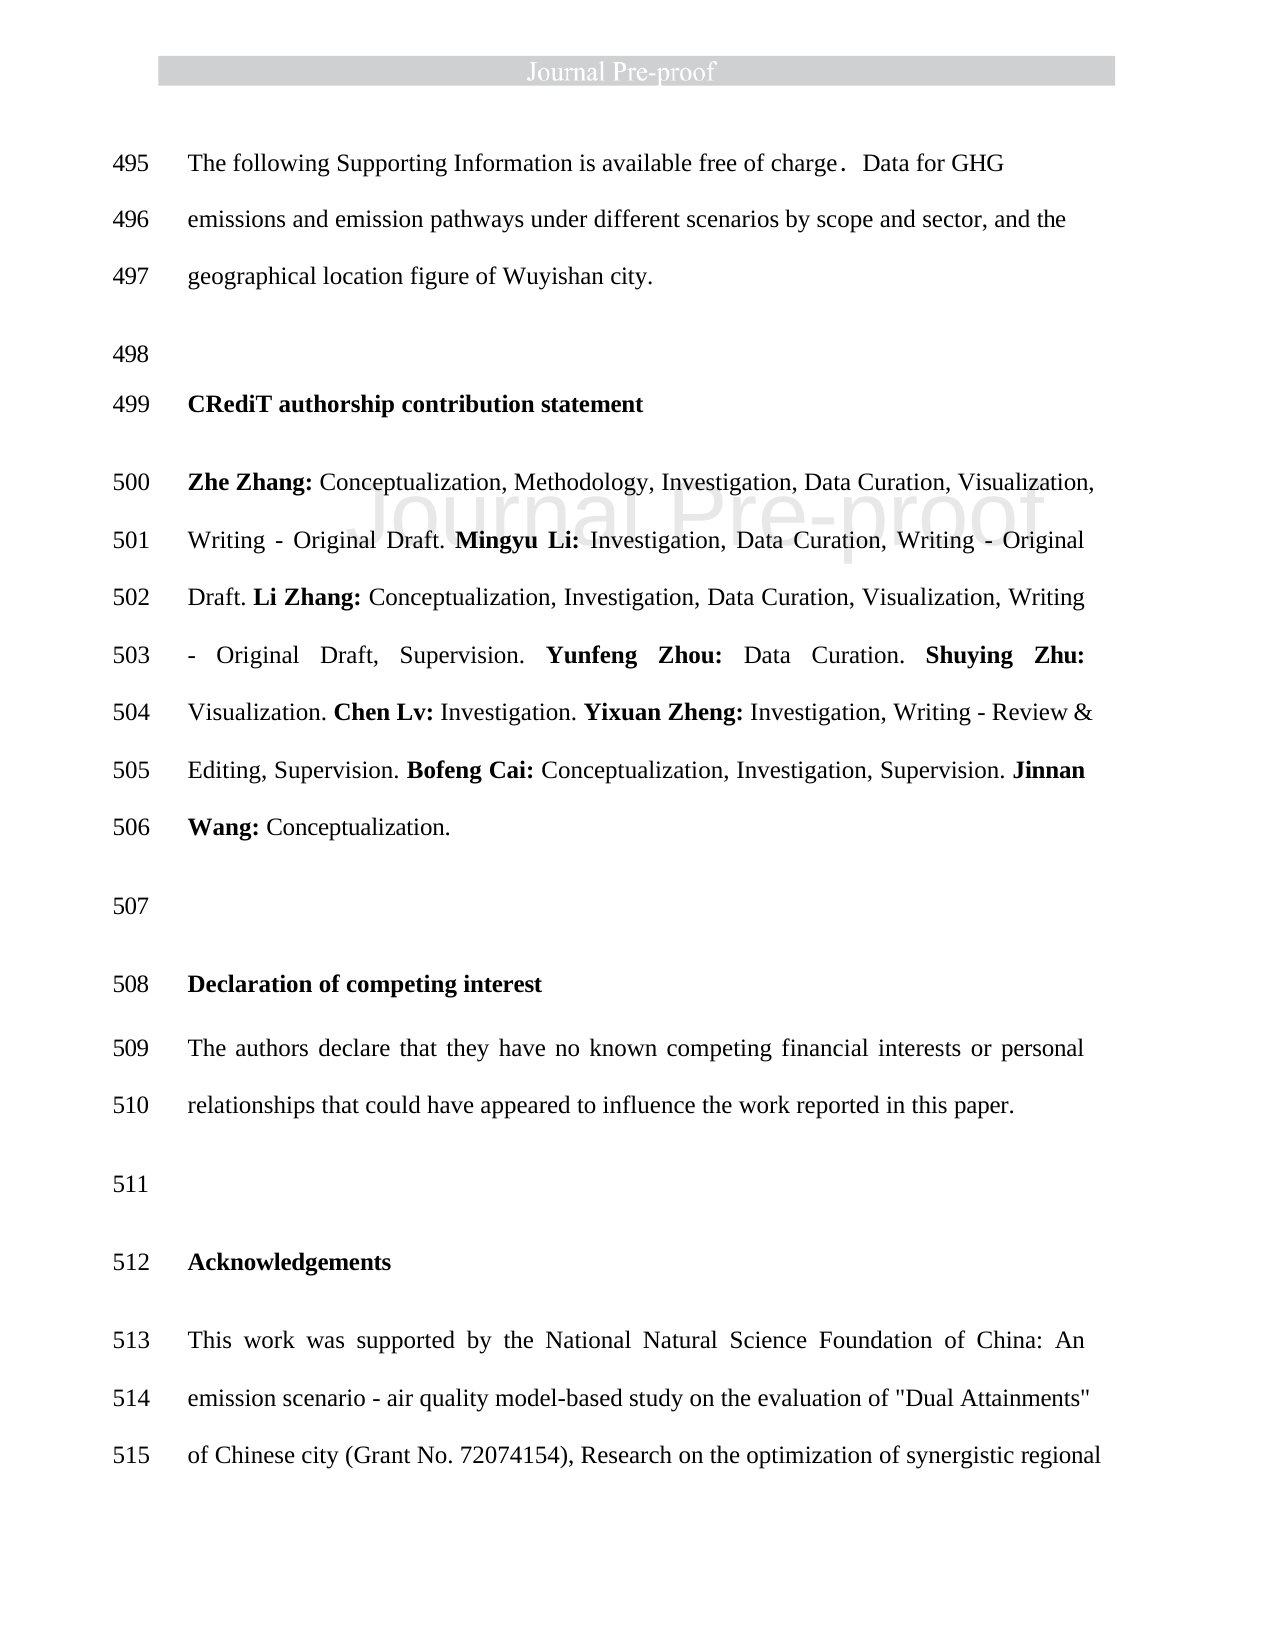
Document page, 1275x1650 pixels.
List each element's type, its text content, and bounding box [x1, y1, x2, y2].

subtitle CRediT authorship contribution statement [112, 389, 1210, 418]
list Writing - Original Draft. Mingyu Li: Investigation, Data Curation, Writing - Original [112, 525, 505, 554]
text 495 The following Supporting Information is available free of charge. Data for GHG [112, 142, 1210, 178]
text 510 relationships that could have appeared to influence the work reported in this paper. [112, 1091, 1210, 1119]
list Wang: Conceptualization. [112, 812, 1210, 841]
list Writing - Original Draft. Mingyu Li: Investigation, Data Curation, Writing - Original [503, 525, 844, 554]
picture [527, 61, 717, 86]
text 497 geographical location figure of Wuyishan city. [112, 261, 1210, 290]
list Writing - Original Draft. Mingyu Li: Investigation, Data Curation, Writing - Original [852, 525, 1210, 554]
list Draft. Li Zhang: Conceptualization, Investigation, Data Curation, Visualization, Writing [112, 582, 1210, 611]
list Visualization. Chen Lv: Investigation. Yixuan Zheng: Investigation, Writing - Review & [112, 697, 1210, 726]
text 496 emissions and emission pathways under different scenarios by scope and sector, and the [112, 204, 1210, 232]
text 507 [112, 891, 1210, 919]
list emission scenario - air quality model-based study on the evaluation of "Dual Attainments" [112, 1383, 1210, 1412]
text 509 The authors declare that they have no known competing financial interests or personal [112, 1033, 1210, 1062]
list Editing, Supervision. Bofeng Cai: Conceptualization, Investigation, Supervision. Jinnan [112, 755, 1210, 784]
list of Chinese city (Grant No. 72074154), Research on the optimization of synergistic regional [112, 1440, 1210, 1469]
text 511 [112, 1169, 1210, 1197]
list This work was supported by the National Natural Science Foundation of China: An [112, 1326, 1210, 1354]
list - Original Draft, Supervision. Yunfeng Zhou: Data Curation. Shuying Zhu: [112, 640, 1210, 669]
subtitle Acknowledgements [112, 1247, 1210, 1276]
list Zhe Zhang: Conceptualization, Methodology, Investigation, Data Curation, Visualization, [112, 467, 1210, 496]
subtitle 508 Declaration of competing interest [112, 969, 1210, 998]
text 498 [112, 339, 1210, 368]
